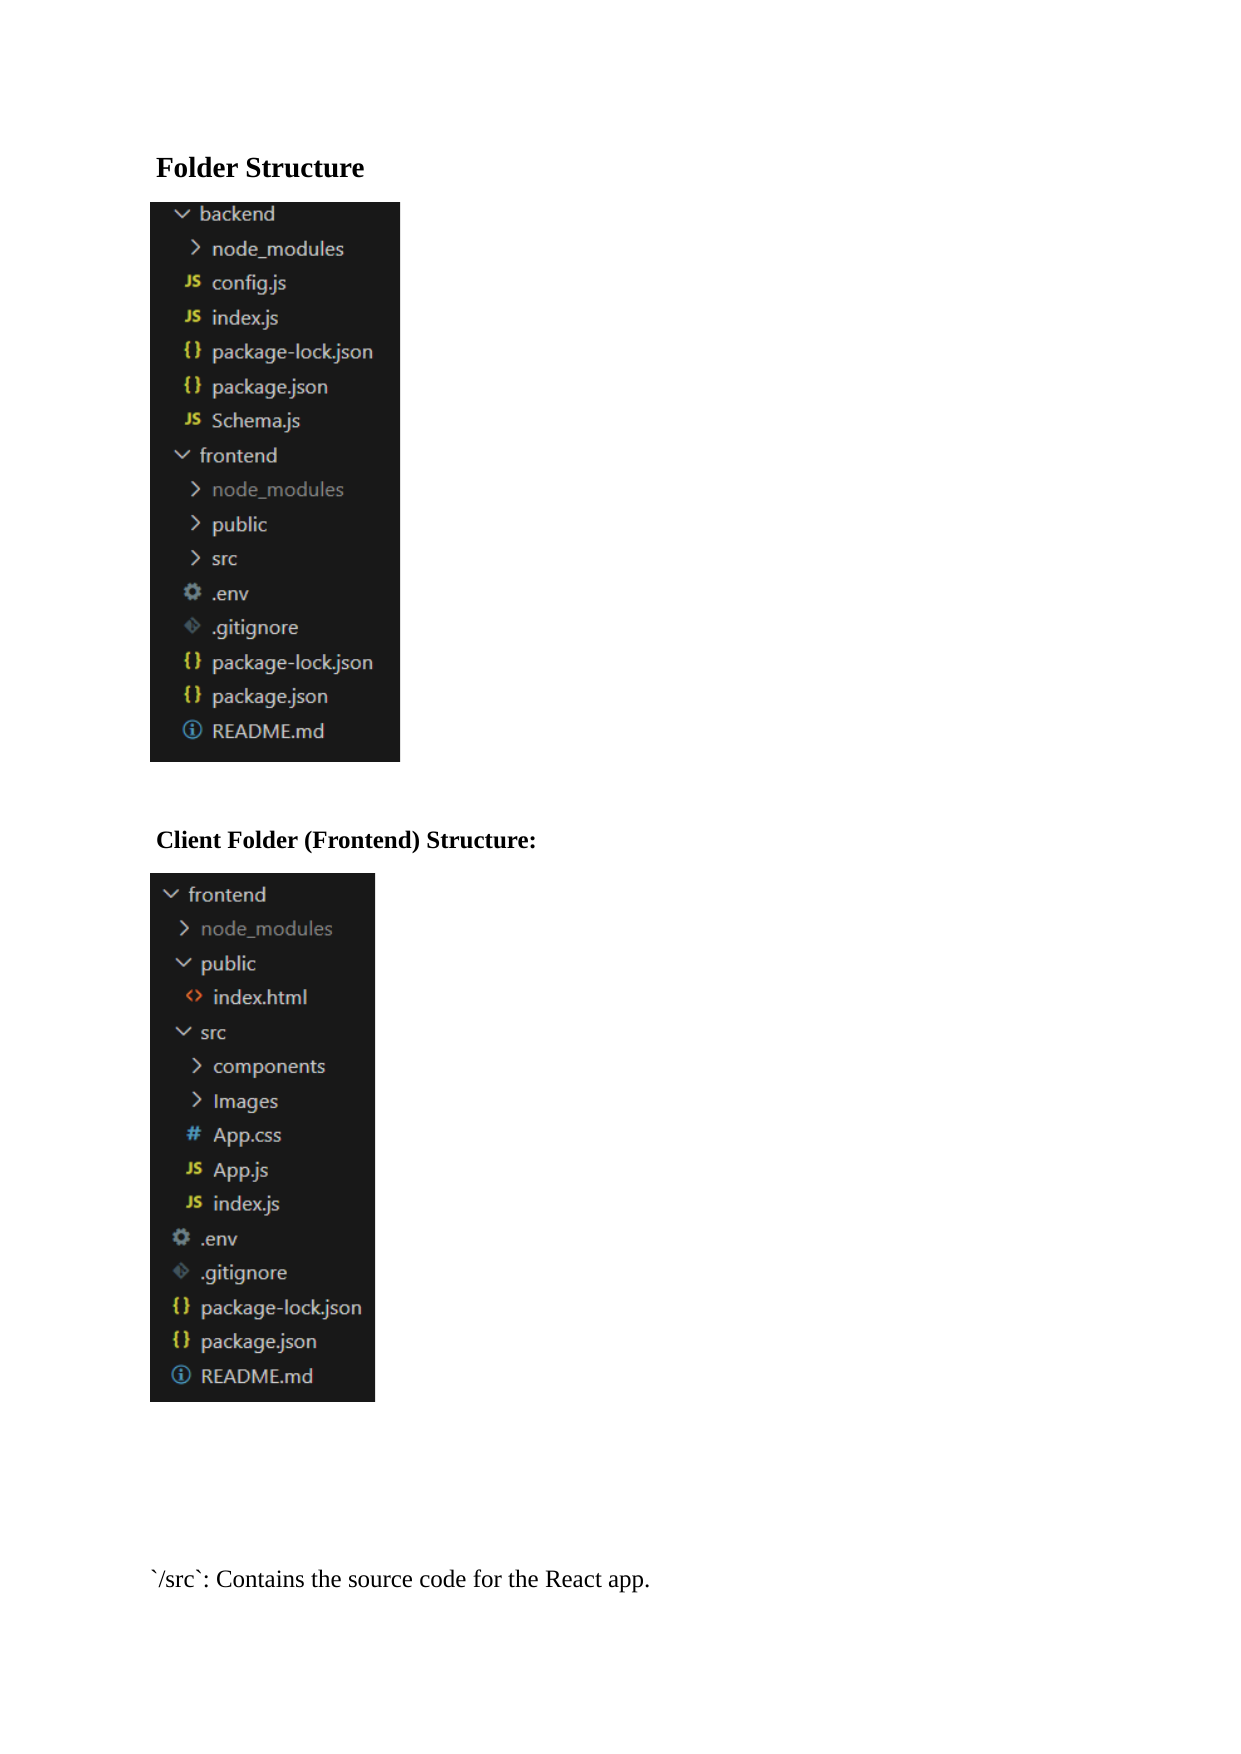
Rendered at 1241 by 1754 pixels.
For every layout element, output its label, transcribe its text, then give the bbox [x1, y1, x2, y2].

text Client Folder (Frontend) Structure: [150, 826, 1090, 854]
picture [150, 202, 400, 762]
picture [150, 873, 375, 1402]
text Folder Structure [150, 150, 1090, 183]
text `/src`: Contains the source code for the React app. [150, 1564, 1090, 1593]
